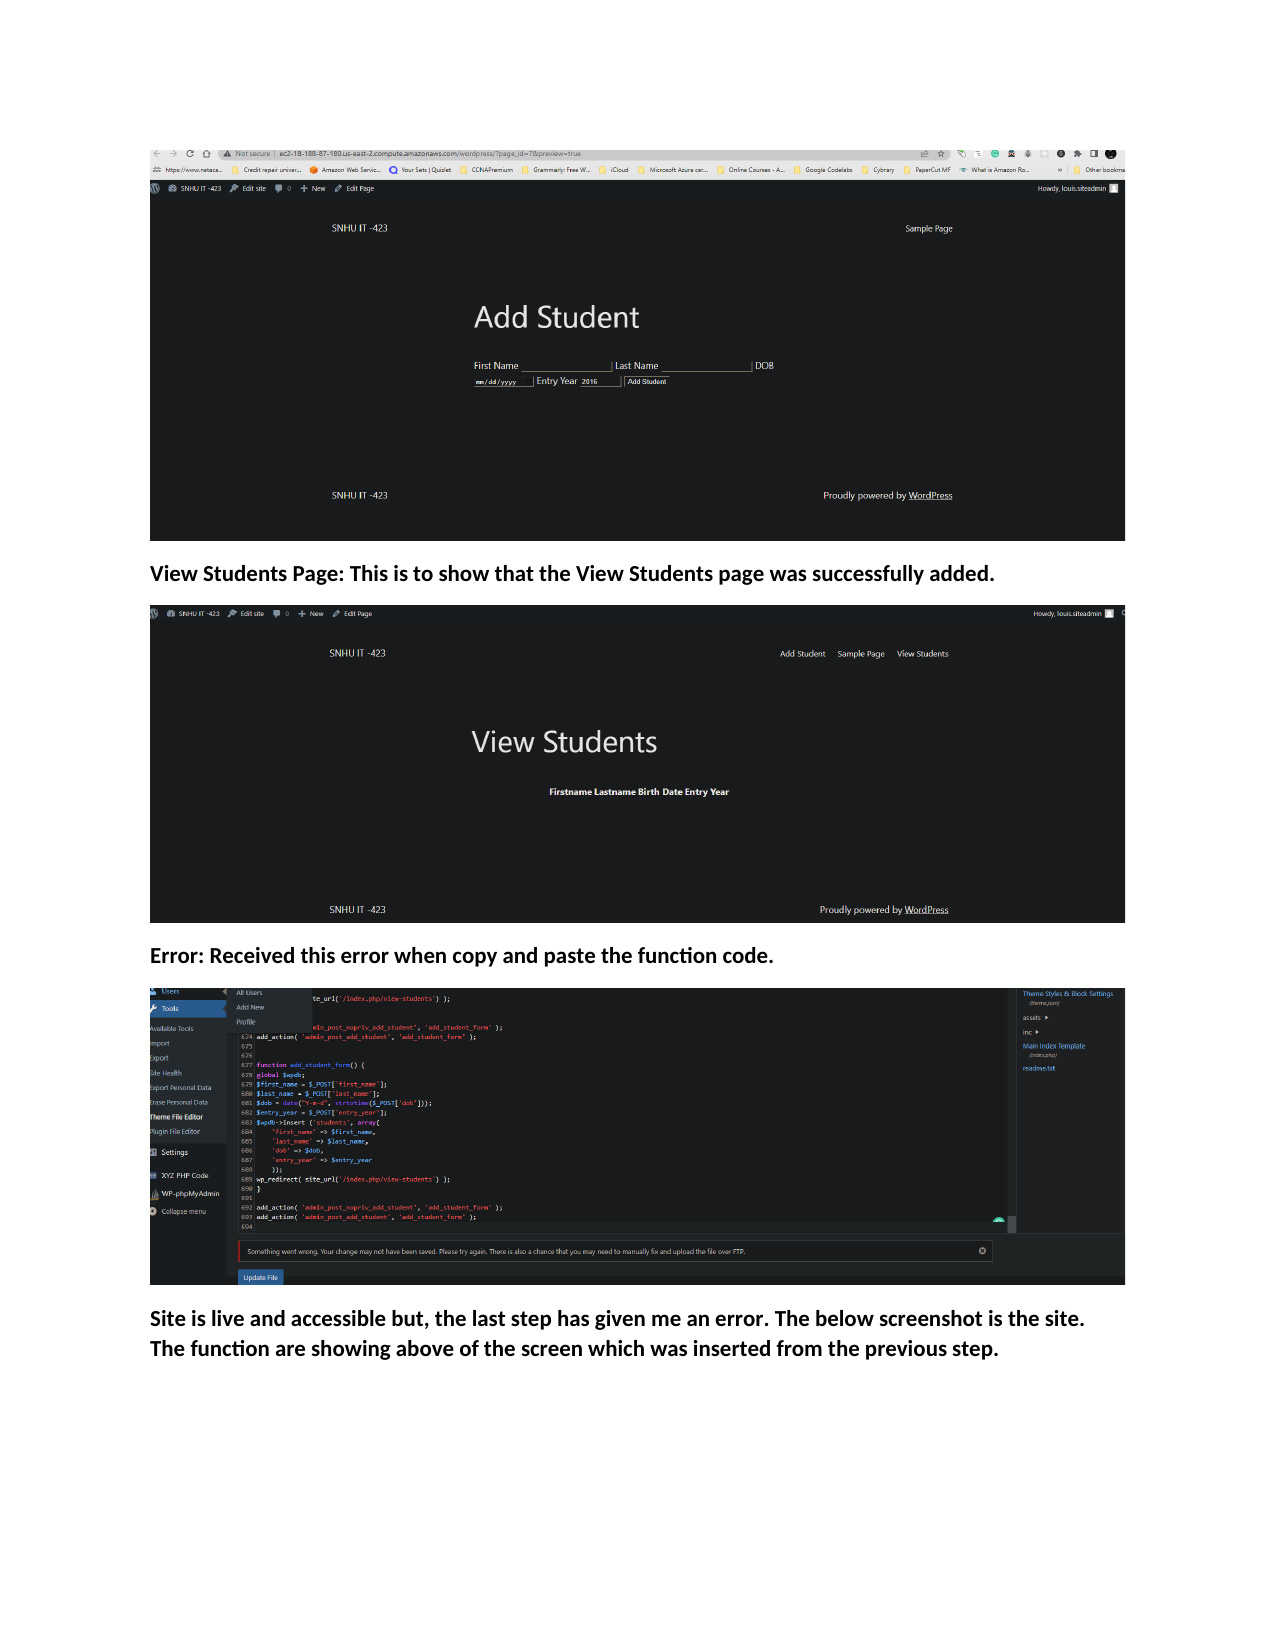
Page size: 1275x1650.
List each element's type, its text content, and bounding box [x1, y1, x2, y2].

text View Students Page: This is to show that the View Students page was successfully added. [150, 559, 1125, 587]
text Site is live and accessible but, the last step has given me an error. The below screenshot is the site. The function are showing above of the screen which was inserted from the previous step. [150, 1304, 1125, 1362]
text Error: Received this error when copy and paste the function code. [150, 941, 1125, 969]
